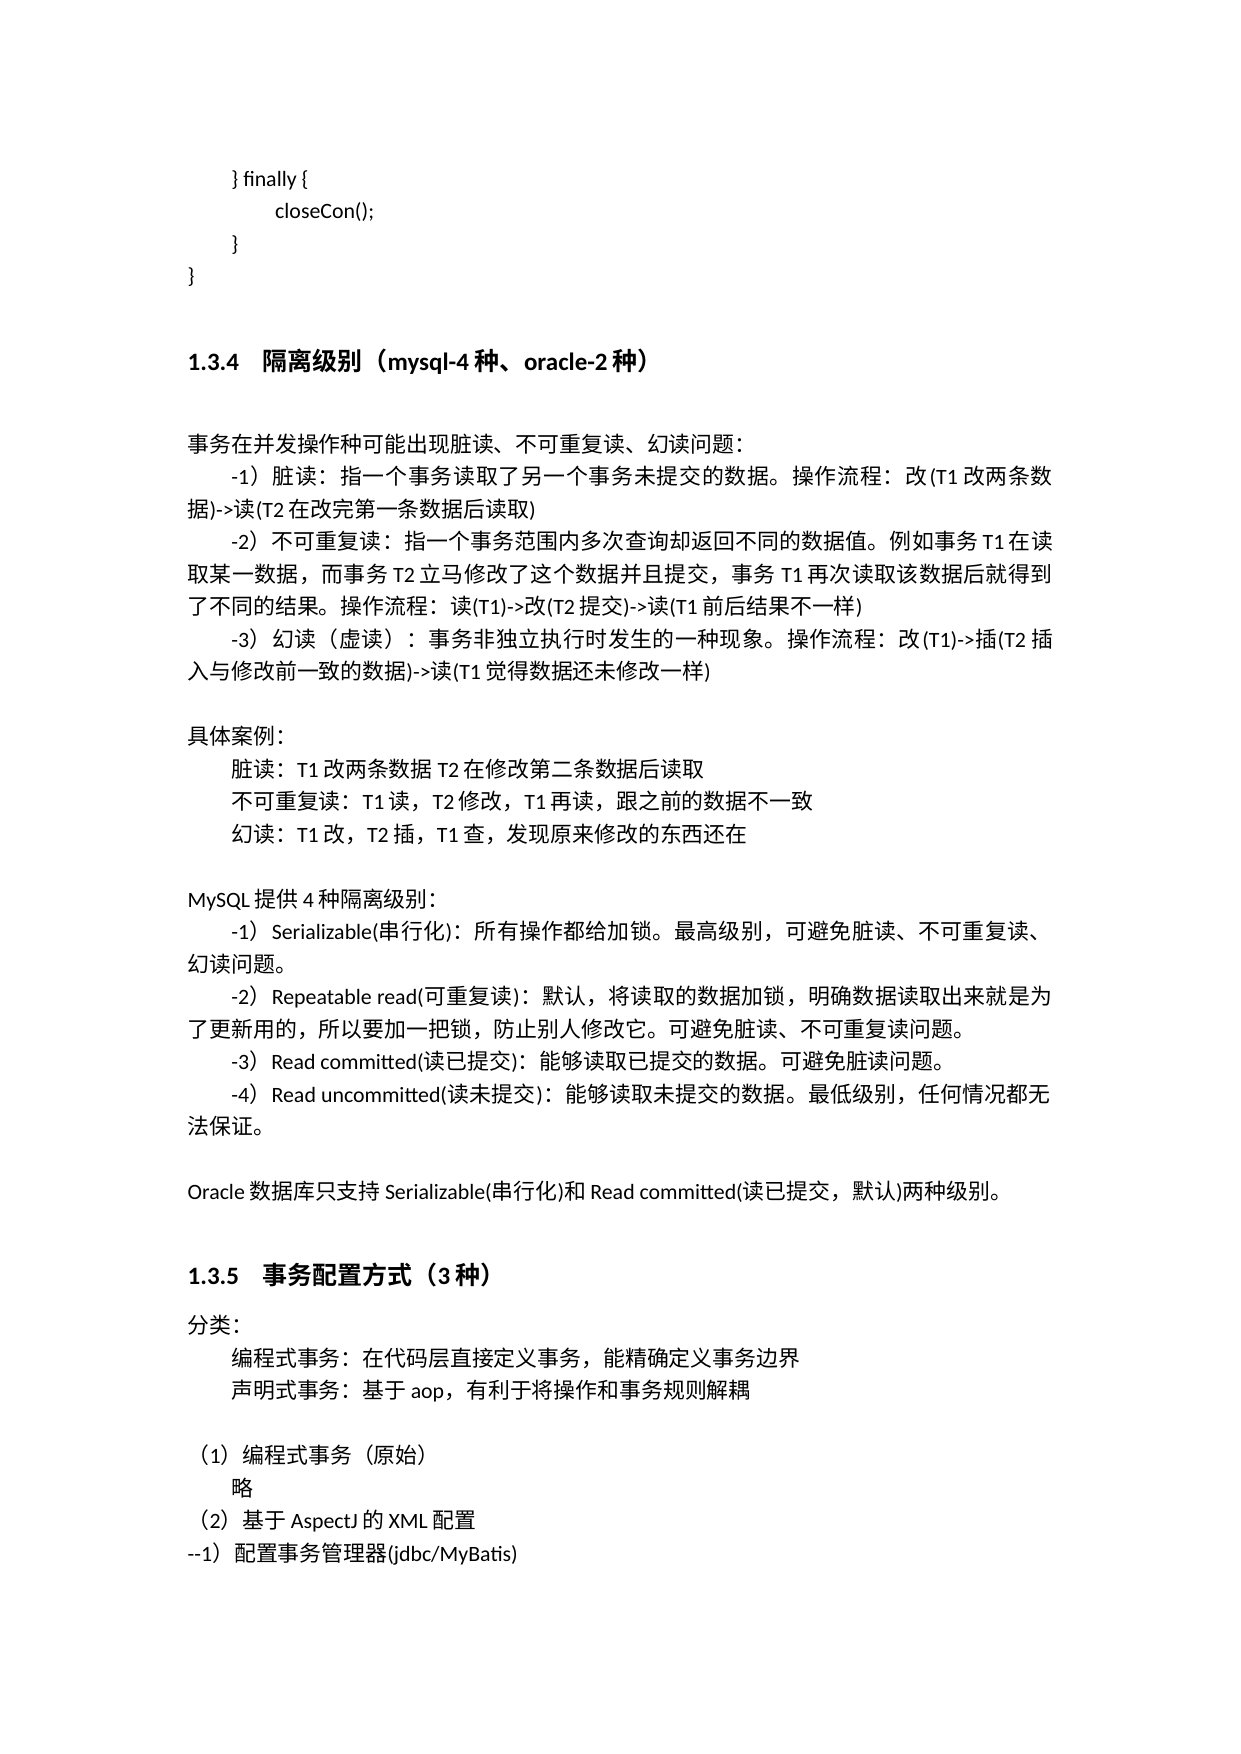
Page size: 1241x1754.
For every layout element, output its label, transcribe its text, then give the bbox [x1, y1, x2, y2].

text -3）Read committed(读已提交)：能够读取已提交的数据。可避免脏读问题。 [187, 1044, 1053, 1076]
text 脏读：T1改两条数据 T2在修改第二条数据后读取 [187, 751, 1053, 784]
text （1）编程式事务（原始） [187, 1438, 1053, 1470]
text Oracle数据库只支持Serializable(串行化)和Read committed(读已提交，默认)两种级别。 [187, 1174, 1053, 1206]
text -2）不可重复读：指一个事务范围内多次查询却返回不同的数据值。例如事务T1在读取某一数据，而事务T2立马修改了这个数据并且提交，事务T1再次读取该数据后就得到了不同的结果。操作流程：读(T1)->改(T2提交)->读(T1 前后结果不一样) [187, 524, 1053, 621]
text } finally { [187, 162, 1053, 194]
text } [187, 259, 1053, 292]
text -3）幻读（虚读）：事务非独立执行时发生的一种现象。操作流程：改(T1)->插(T2插入与修改前一致的数据)->读(T1觉得数据还未修改一样) [187, 621, 1053, 686]
text -2）Repeatable read(可重复读)：默认，将读取的数据加锁，明确数据读取出来就是为了更新用的，所以要加一把锁，防止别人修改它。可避免脏读、不可重复读问题。 [187, 979, 1053, 1044]
subtitle 事务配置方式（3种） [187, 1241, 1053, 1306]
text （2）基于AspectJ的XML配置 [187, 1503, 1053, 1535]
subtitle 隔离级别（mysql-4种、oracle-2种） [187, 327, 1053, 392]
text --1）配置事务管理器(jdbc/MyBatis) [187, 1535, 1053, 1568]
text 略 [187, 1470, 1053, 1503]
text 具体案例： [187, 719, 1053, 751]
text closeCon(); [187, 194, 1053, 227]
text 幻读：T1改，T2插，T1查，发现原来修改的东西还在 [187, 816, 1053, 849]
text } [187, 227, 1053, 259]
text 编程式事务：在代码层直接定义事务，能精确定义事务边界 [187, 1340, 1053, 1373]
text 事务在并发操作种可能出现脏读、不可重复读、幻读问题： [187, 426, 1053, 459]
text 不可重复读：T1读，T2修改，T1再读，跟之前的数据不一致 [187, 784, 1053, 816]
text -1）Serializable(串行化)：所有操作都给加锁。最高级别，可避免脏读、不可重复读、幻读问题。 [187, 914, 1053, 979]
text MySQL提供4种隔离级别： [187, 881, 1053, 914]
text -1）脏读：指一个事务读取了另一个事务未提交的数据。操作流程：改(T1改两条数据)->读(T2在改完第一条数据后读取) [187, 459, 1053, 524]
text -4）Read uncommitted(读未提交)：能够读取未提交的数据。最低级别，任何情况都无法保证。 [187, 1076, 1053, 1141]
text 分类： [187, 1308, 1053, 1340]
text 声明式事务：基于aop，有利于将操作和事务规则解耦 [187, 1373, 1053, 1405]
